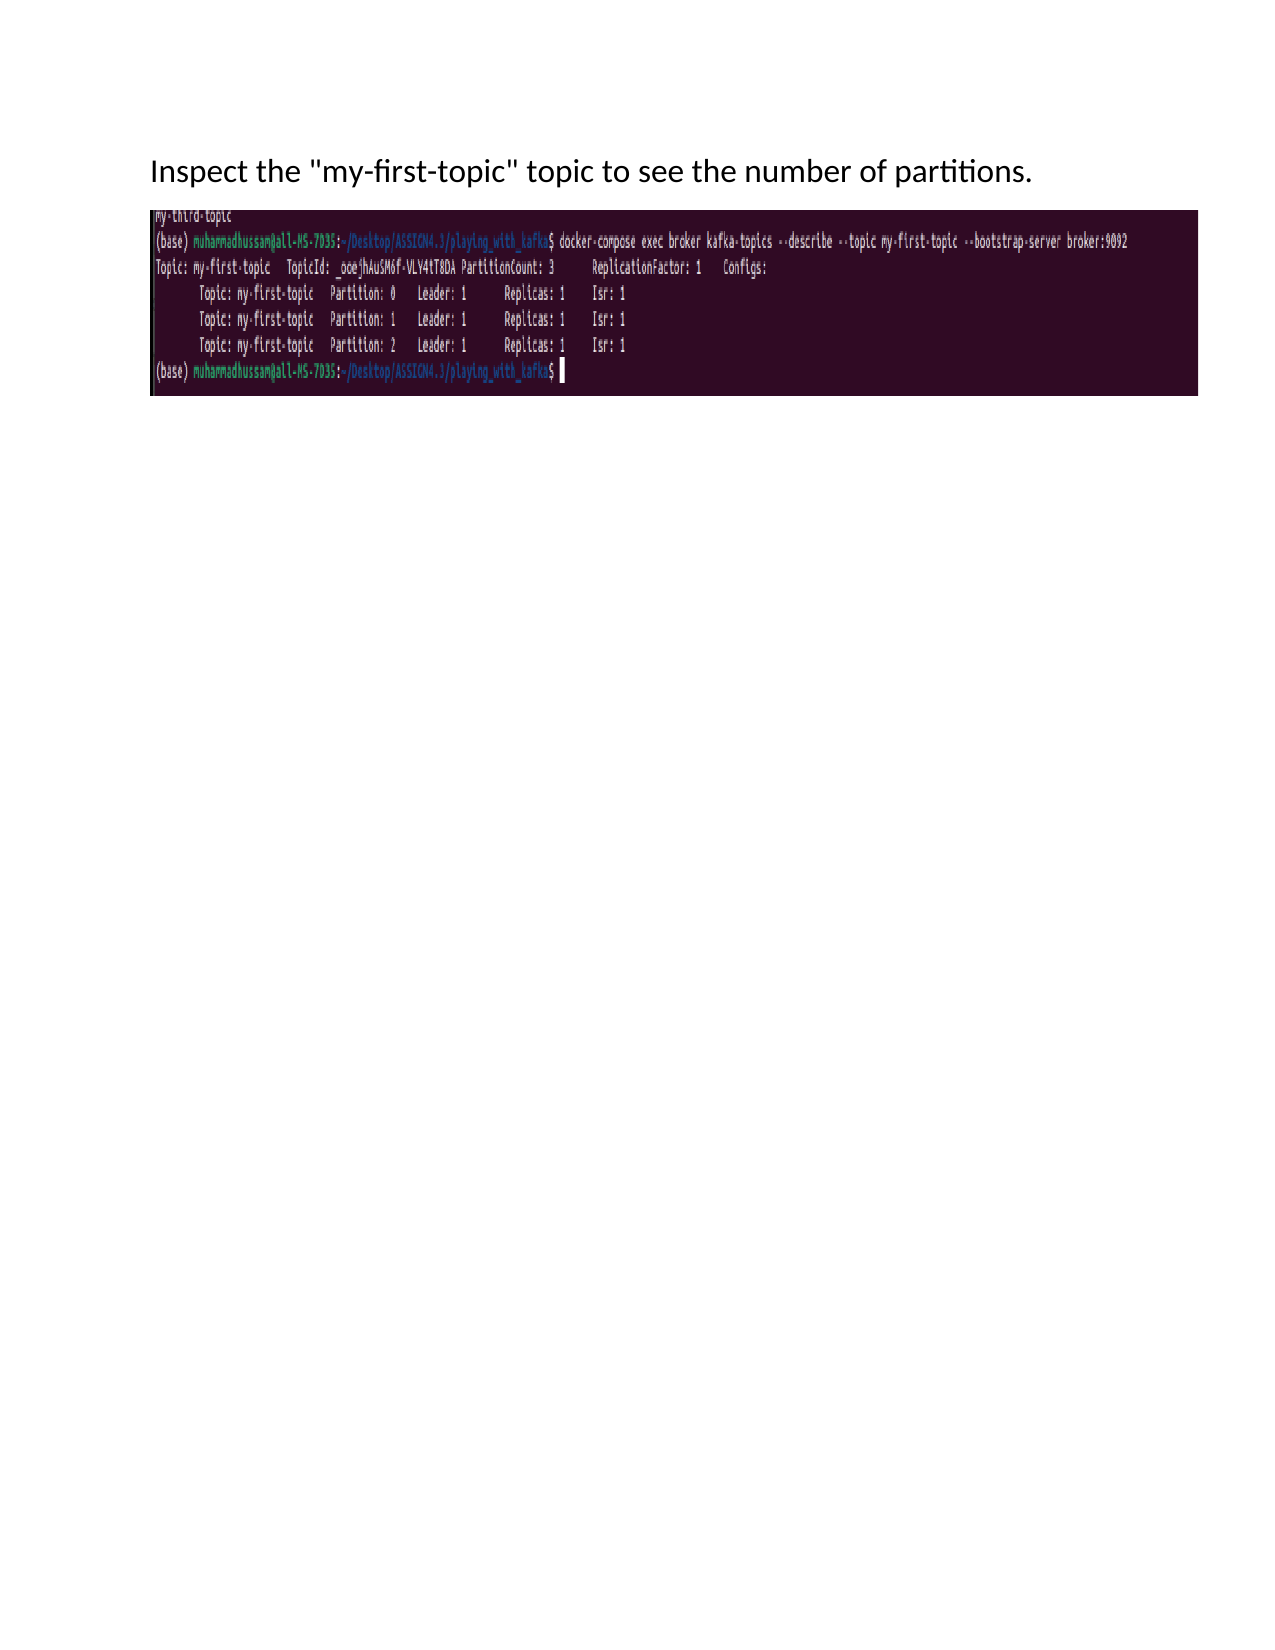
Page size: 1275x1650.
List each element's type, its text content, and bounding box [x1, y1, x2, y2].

text Inspect the "my-first-topic" topic to see the number of partitions. [150, 150, 1125, 191]
picture [150, 210, 1199, 396]
